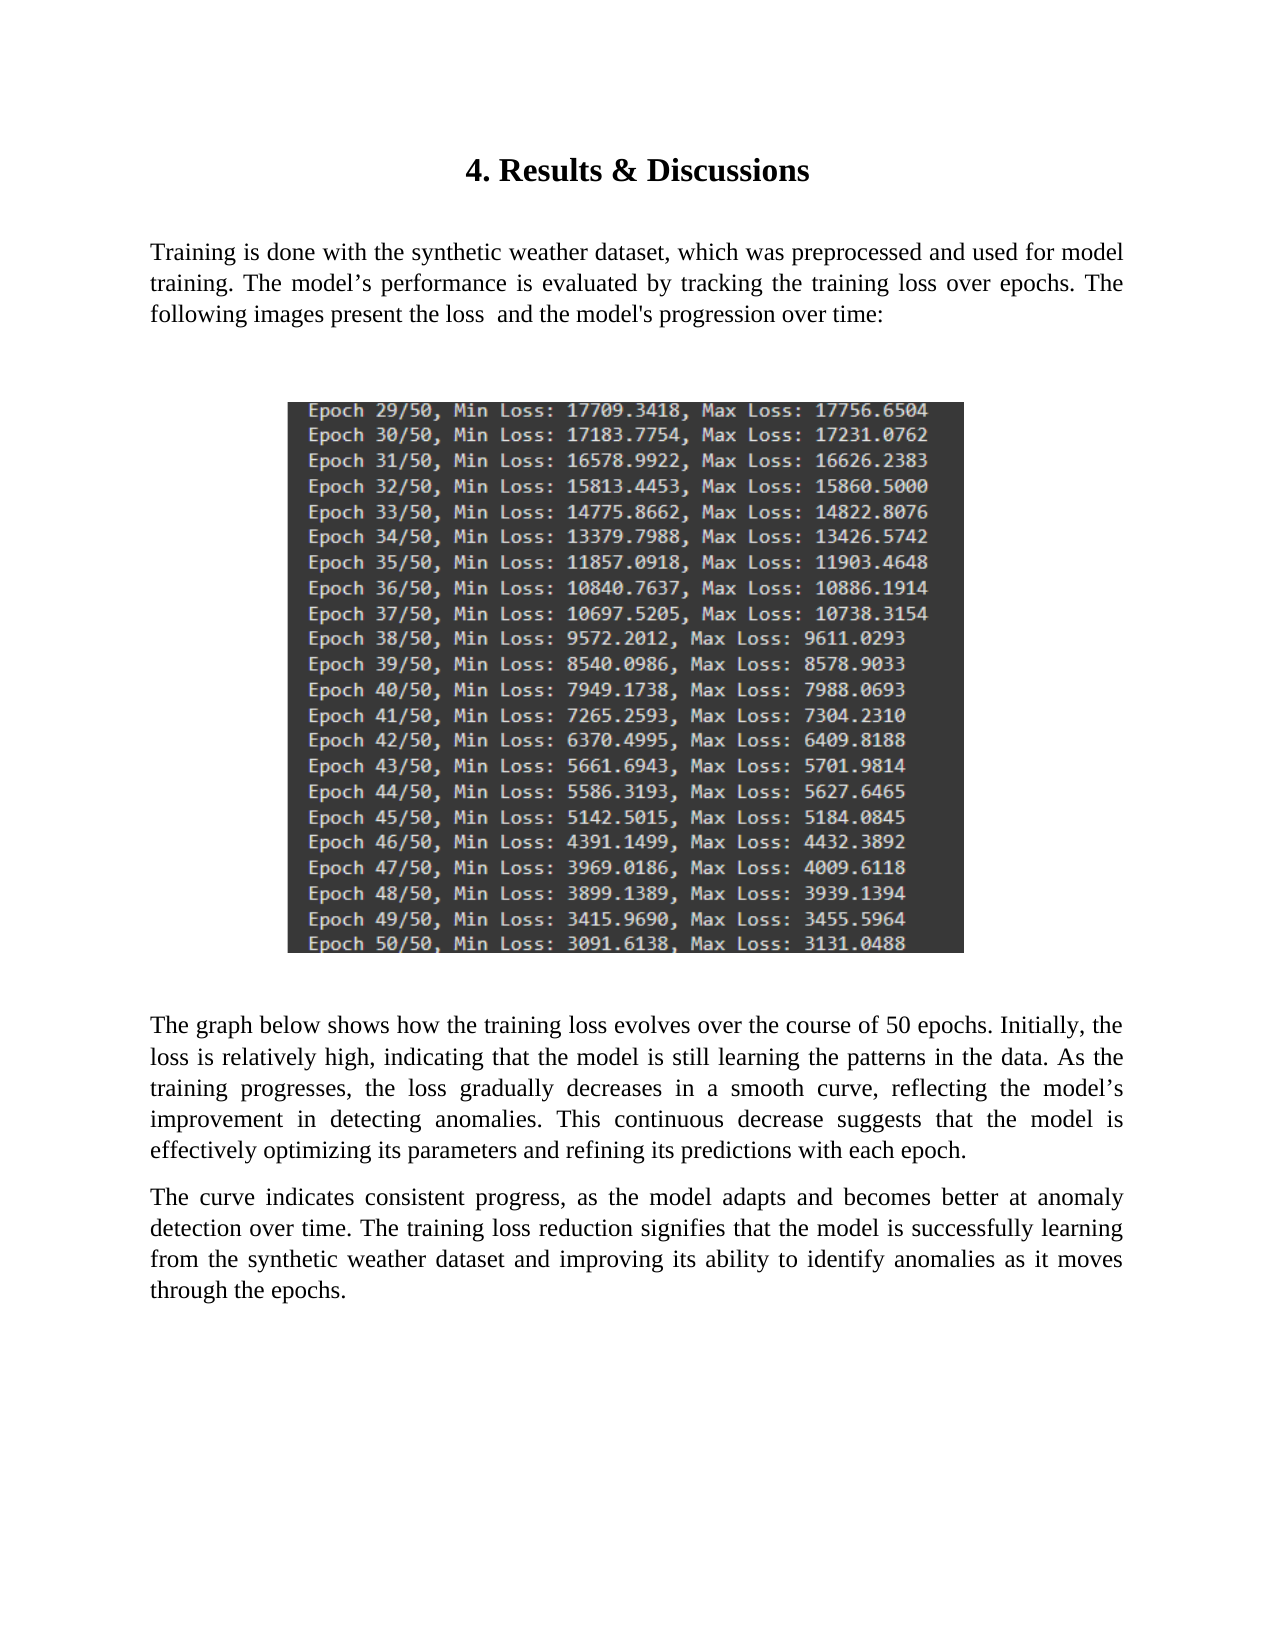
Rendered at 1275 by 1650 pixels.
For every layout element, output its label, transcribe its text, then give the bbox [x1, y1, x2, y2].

text Training is done with the synthetic weather dataset, which was preprocessed and used for model training. The model’s performance is evaluated by tracking the training loss over epochs. The following images present the loss and the model's progression over time: [150, 237, 1125, 328]
text The graph below shows how the training loss evolves over the course of 50 epochs. Initially, the loss is relatively high, indicating that the model is still learning the patterns in the data. As the training progresses, the loss gradually decreases in a smooth curve, reflecting the model’s improvement in detecting anomalies. This continuous decrease suggests that the model is effectively optimizing its parameters and refining its predictions with each epoch. [150, 1011, 1125, 1163]
picture [287, 402, 964, 953]
text The curve indicates consistent progress, as the model adapts and becomes better at anomaly detection over time. The training loss reduction signifies that the model is successfully learning from the synthetic weather dataset and improving its ability to identify anomalies as it moves through the epochs. [150, 1182, 1125, 1303]
text 4. Results & Discussions [150, 150, 1125, 219]
